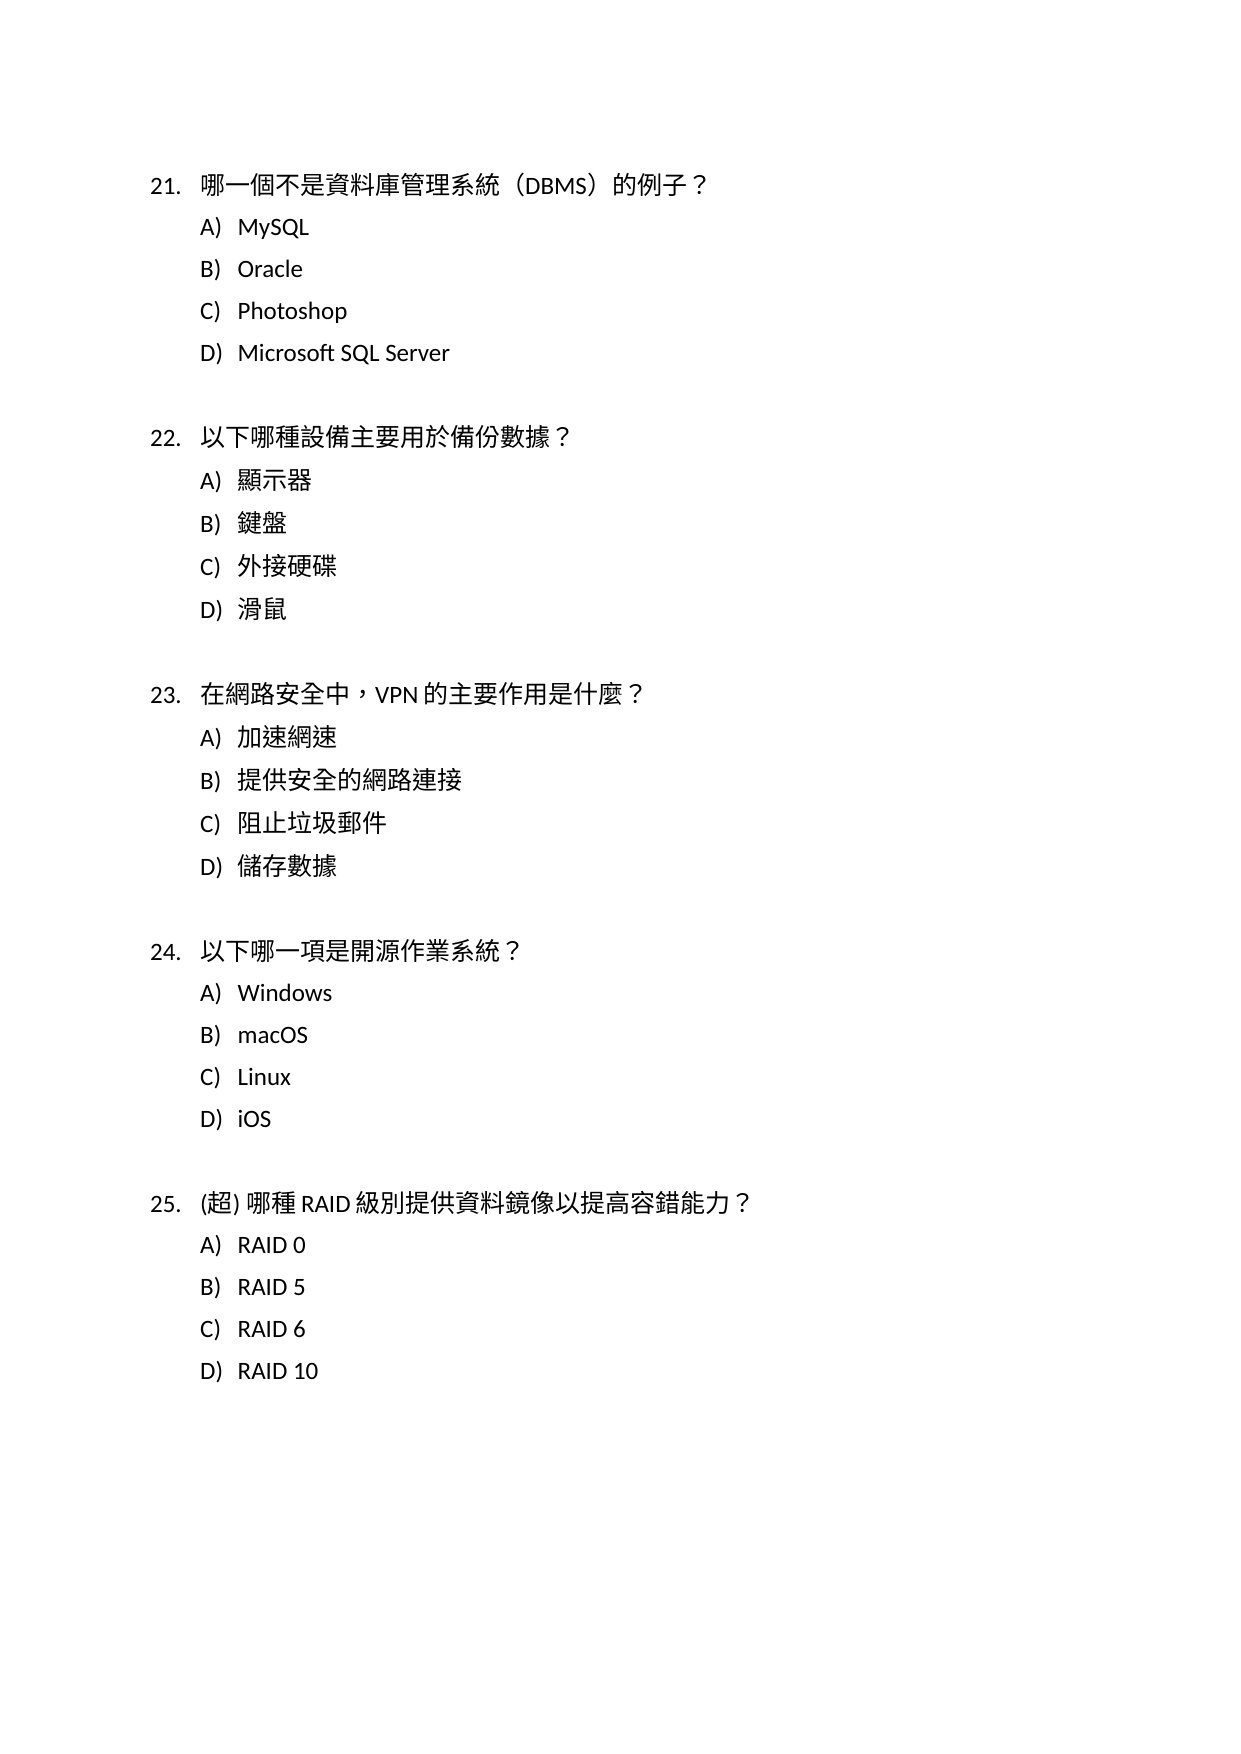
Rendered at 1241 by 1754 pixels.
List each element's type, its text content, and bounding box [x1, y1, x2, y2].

list 滑鼠 [200, 589, 1090, 626]
list (超) 哪種RAID級別提供資料鏡像以提高容錯能力？ [150, 1183, 1090, 1221]
list 哪一個不是資料庫管理系統（DBMS）的例子？ [150, 164, 1090, 202]
list 顯示器 [200, 460, 1090, 498]
list 儲存數據 [200, 846, 1090, 883]
list macOS [200, 1015, 1090, 1053]
list Microsoft SQL Server [200, 333, 1090, 371]
list 以下哪一項是開源作業系統？ [150, 930, 1090, 968]
list Linux [200, 1057, 1090, 1095]
list RAID 10 [200, 1352, 1090, 1389]
list RAID 5 [200, 1268, 1090, 1306]
list 阻止垃圾郵件 [200, 803, 1090, 840]
list RAID 0 [200, 1226, 1090, 1264]
list 在網路安全中，VPN的主要作用是什麼？ [150, 674, 1090, 711]
list MySQL [200, 207, 1090, 245]
list RAID 6 [200, 1310, 1090, 1348]
list Photoshop [200, 291, 1090, 329]
list Oracle [200, 249, 1090, 287]
list 鍵盤 [200, 503, 1090, 541]
list 提供安全的網路連接 [200, 760, 1090, 797]
list 以下哪種設備主要用於備份數據？ [150, 417, 1090, 455]
list iOS [200, 1099, 1090, 1137]
list 加速網速 [200, 717, 1090, 754]
list 外接硬碟 [200, 546, 1090, 583]
list Windows [200, 973, 1090, 1011]
